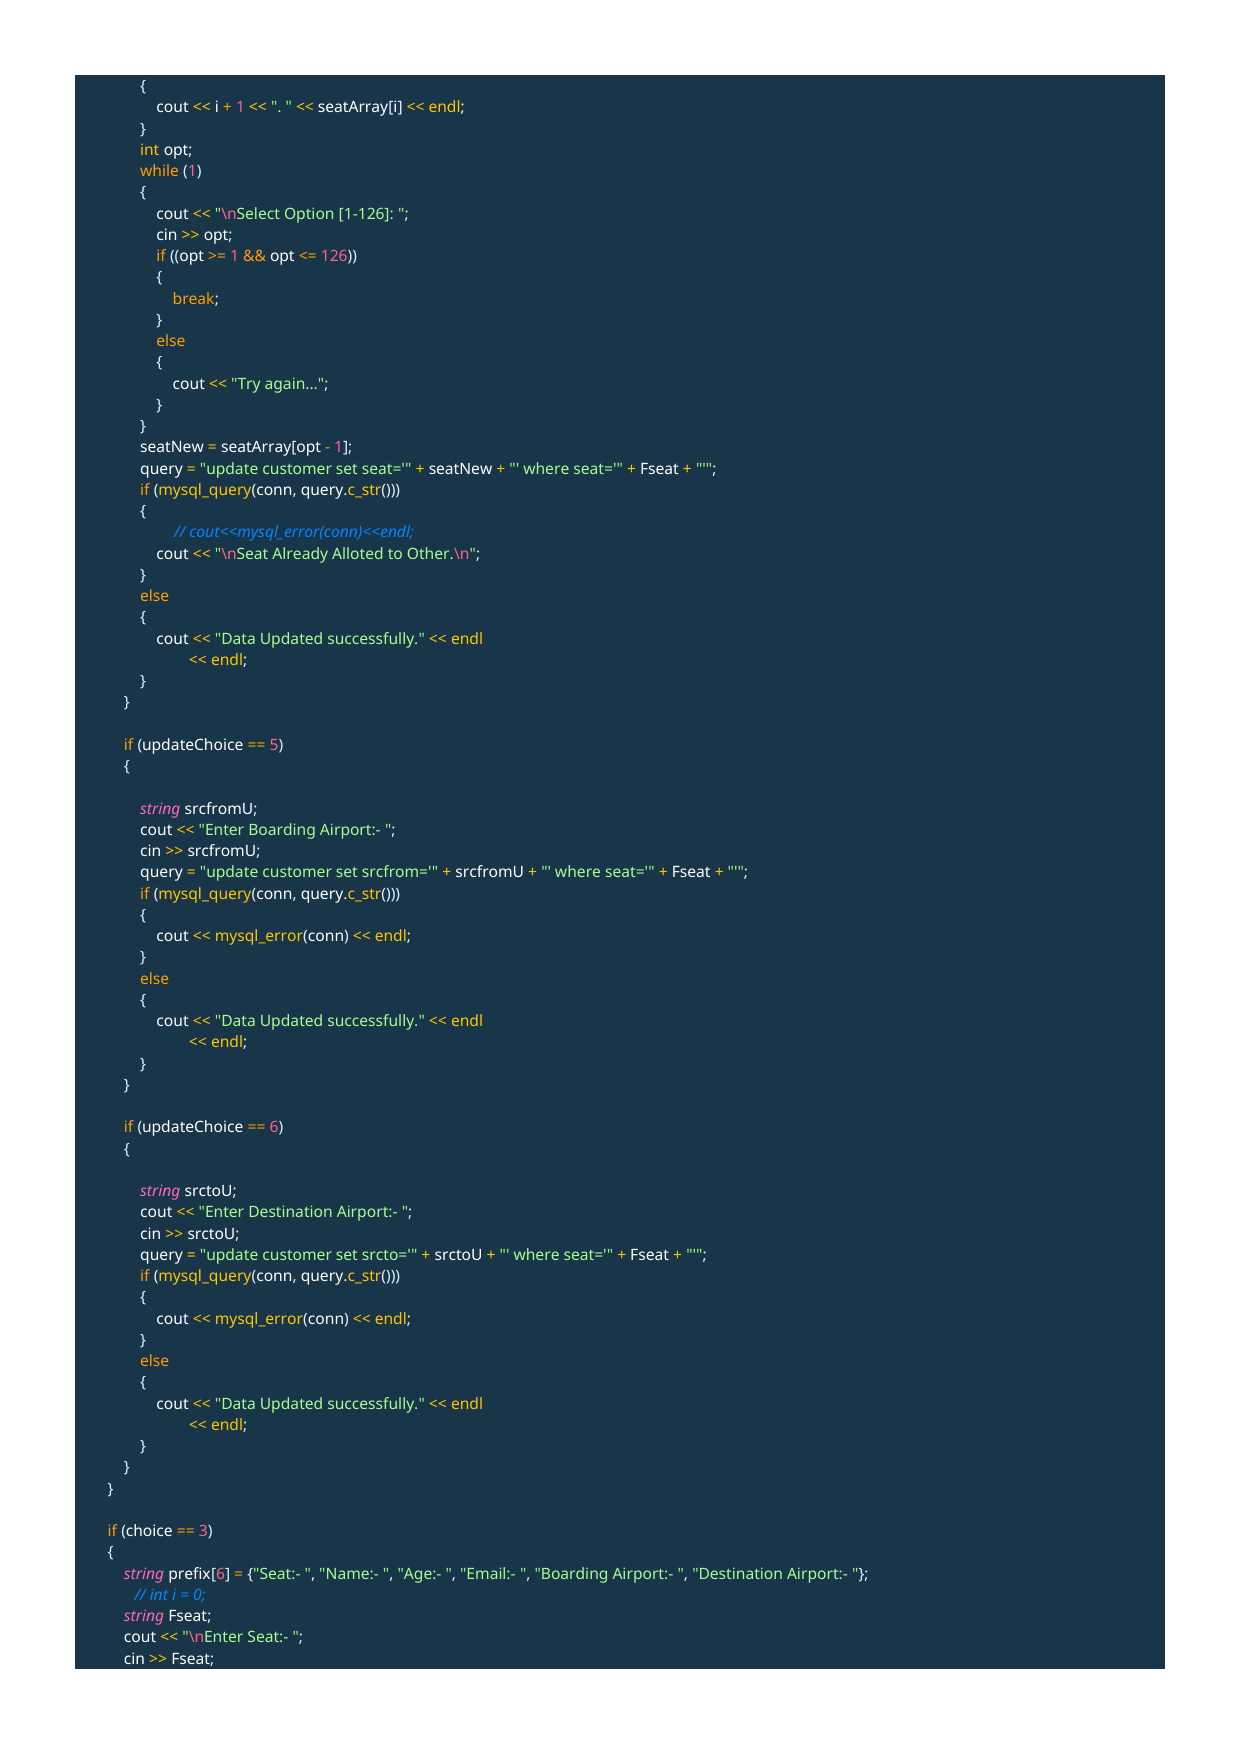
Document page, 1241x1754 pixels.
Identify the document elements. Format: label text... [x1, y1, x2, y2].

text } [75, 394, 1165, 415]
text string Fseat; [75, 1605, 1165, 1626]
text } [75, 1477, 1165, 1499]
text cout << "Enter Destination Airport:- "; [75, 1201, 1165, 1222]
text } [75, 309, 1165, 330]
text if ((opt >= 1 && opt <= 126)) [75, 245, 1165, 266]
text while (1) [75, 160, 1165, 181]
text { [75, 1541, 1165, 1562]
text { [75, 989, 1165, 1010]
text seatNew = seatArray[opt - 1]; [75, 436, 1165, 457]
text query = "update customer set srcfrom='" + srcfromU + "' where seat='" + Fseat + "'"; [75, 861, 1165, 882]
text << endl; [75, 1414, 1165, 1435]
text } [75, 1329, 1165, 1350]
text << endl; [75, 1031, 1165, 1052]
text { [75, 181, 1165, 202]
text { [75, 500, 1165, 521]
text { [75, 1137, 1165, 1159]
text } [75, 415, 1165, 436]
text cout << i + 1 << ". " << seatArray[i] << endl; [75, 96, 1165, 117]
text if (updateChoice == 6) [75, 1116, 1165, 1137]
text } [75, 691, 1165, 712]
text } [75, 564, 1165, 585]
text break; [75, 287, 1165, 309]
text { [75, 904, 1165, 925]
text { [75, 351, 1165, 372]
text if (mysql_query(conn, query.c_str())) [75, 479, 1165, 500]
text { [75, 1371, 1165, 1392]
text cout << "Try again..."; [75, 372, 1165, 394]
text { [75, 1286, 1165, 1307]
text if (updateChoice == 5) [75, 734, 1165, 755]
text if (mysql_query(conn, query.c_str())) [75, 1265, 1165, 1286]
text } [75, 1435, 1165, 1456]
text cout << "\nSelect Option [1-126]: "; [75, 202, 1165, 224]
text } [75, 117, 1165, 139]
text } [75, 1074, 1165, 1095]
text if (mysql_query(conn, query.c_str())) [75, 882, 1165, 904]
text cout << "Data Updated successfully." << endl [75, 627, 1165, 649]
text if (choice == 3) [75, 1520, 1165, 1541]
text cin >> srctoU; [75, 1222, 1165, 1244]
text query = "update customer set srcto='" + srctoU + "' where seat='" + Fseat + "'"; [75, 1244, 1165, 1265]
text << endl; [75, 649, 1165, 670]
text { [75, 266, 1165, 287]
text } [75, 1052, 1165, 1074]
text query = "update customer set seat='" + seatNew + "' where seat='" + Fseat + "'"; [75, 457, 1165, 479]
text string srcfromU; [75, 797, 1165, 819]
text { [75, 755, 1165, 776]
text int opt; [75, 139, 1165, 160]
text cout << mysql_error(conn) << endl; [75, 1307, 1165, 1329]
text { [75, 606, 1165, 627]
text cout << mysql_error(conn) << endl; [75, 925, 1165, 946]
text cin >> opt; [75, 224, 1165, 245]
text cout << "\nSeat Already Alloted to Other.\n"; [75, 542, 1165, 564]
text cin >> Fseat; [75, 1647, 1165, 1669]
text string srctoU; [75, 1180, 1165, 1201]
text } [75, 670, 1165, 691]
text else [75, 585, 1165, 606]
text else [75, 967, 1165, 989]
text else [75, 1350, 1165, 1371]
text cout << "Data Updated successfully." << endl [75, 1010, 1165, 1031]
text { [75, 75, 1165, 96]
text cin >> srcfromU; [75, 840, 1165, 861]
text cout << "Enter Boarding Airport:- "; [75, 819, 1165, 840]
text // cout<<mysql_error(conn)<<endl; [75, 521, 1165, 542]
text string prefix[6] = {"Seat:- ", "Name:- ", "Age:- ", "Email:- ", "Boarding Airport:- ", "Destination Airport:- "}; [75, 1562, 1165, 1584]
text // int i = 0; [75, 1584, 1165, 1605]
text cout << "\nEnter Seat:- "; [75, 1626, 1165, 1647]
text } [75, 1456, 1165, 1477]
text else [75, 330, 1165, 351]
text } [75, 946, 1165, 967]
text cout << "Data Updated successfully." << endl [75, 1392, 1165, 1414]
